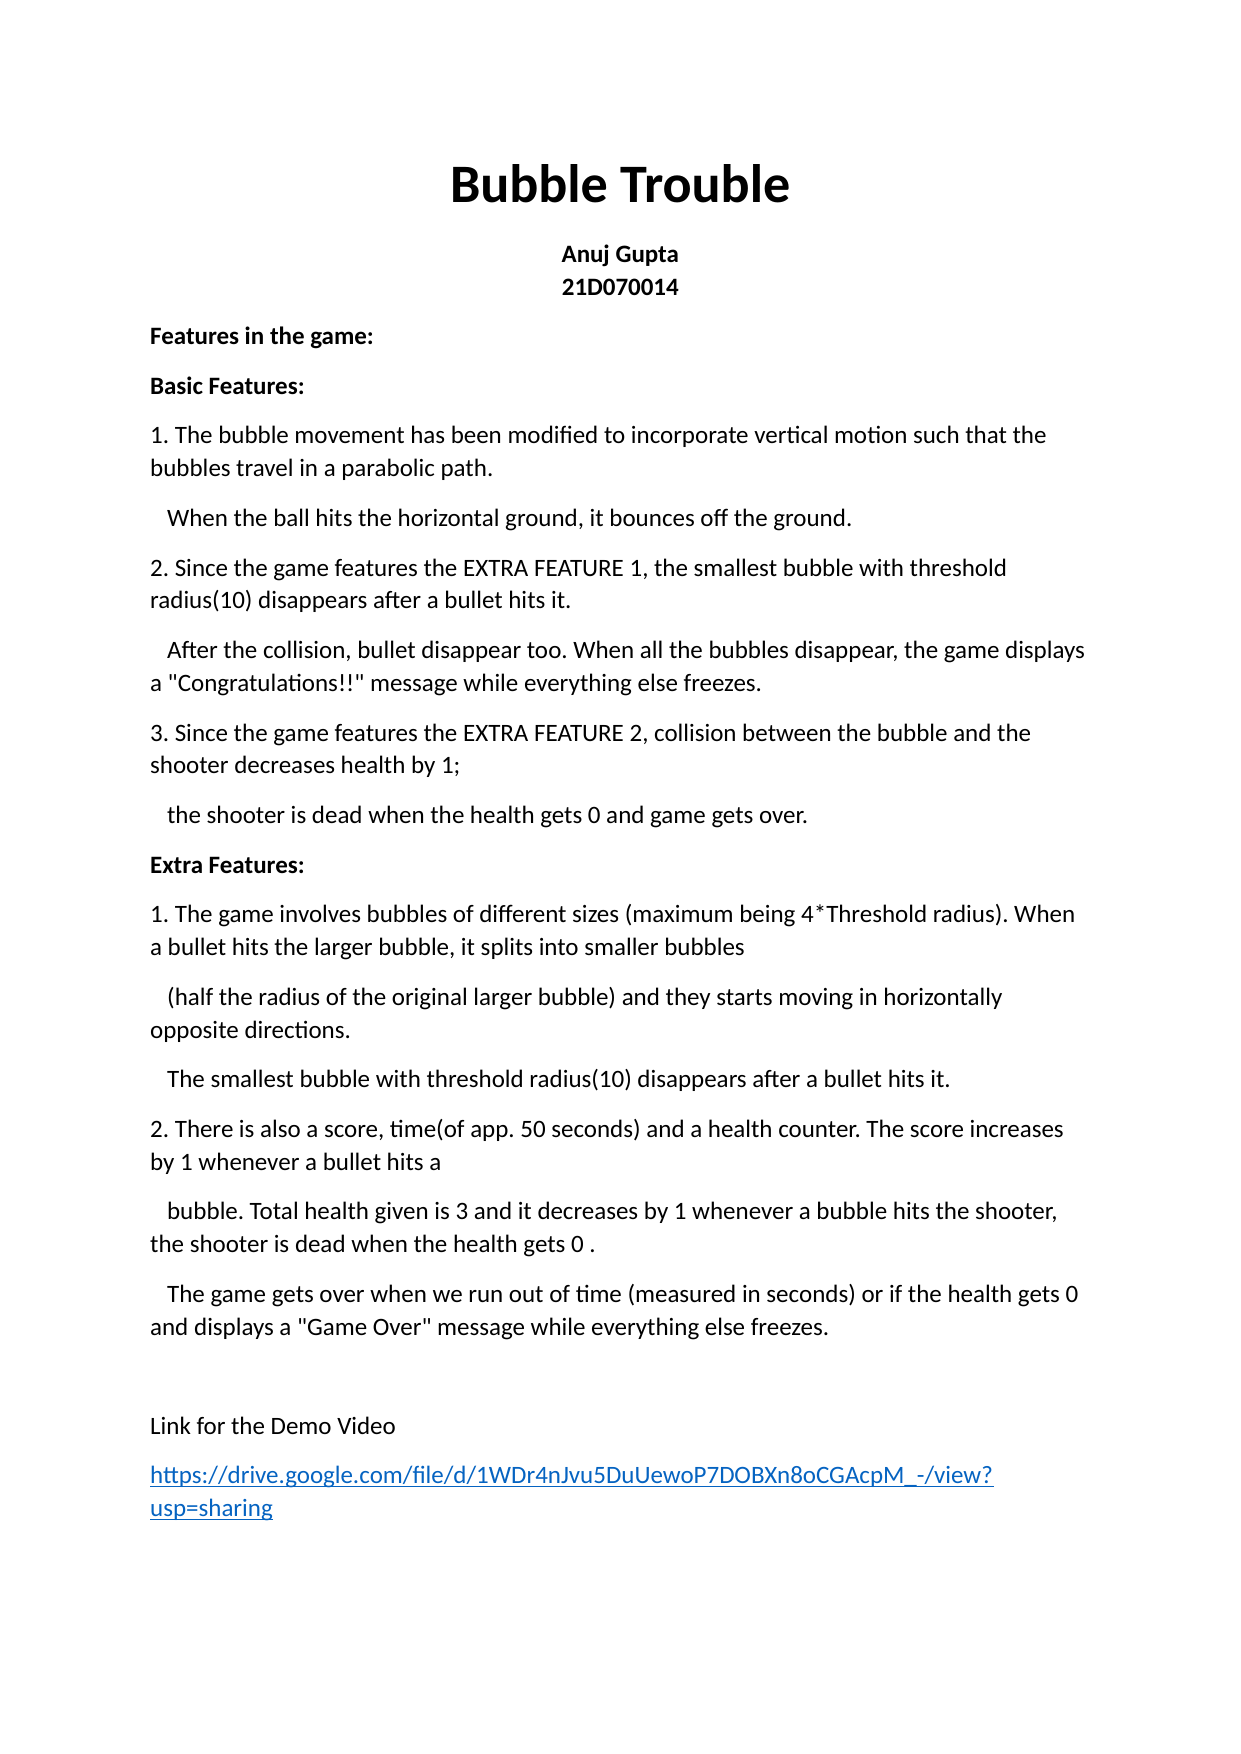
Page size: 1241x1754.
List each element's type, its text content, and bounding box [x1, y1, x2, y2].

text Extra Features: [150, 849, 1090, 879]
text 1. The game involves bubbles of different sizes (maximum being 4*Threshold radius). When a bullet hits the larger bubble, it splits into smaller bubbles [150, 898, 1090, 962]
text The smallest bubble with threshold radius(10) disappears after a bullet hits it. [150, 1063, 1090, 1094]
text Bubble Trouble [150, 150, 1090, 216]
text Anuj Gupta 21D070014 [150, 238, 1090, 301]
text bubble. Total health given is 3 and it decreases by 1 whenever a bubble hits the shooter, the shooter is dead when the health gets 0 . [150, 1196, 1090, 1259]
text After the collision, bullet disappear too. When all the bubbles disappear, the game displays a "Congratulations!!" message while everything else freezes. [150, 634, 1090, 698]
text Basic Features: [150, 370, 1090, 401]
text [150, 1460, 1090, 1523]
text (half the radius of the original larger bubble) and they starts moving in horizontally opposite directions. [150, 981, 1090, 1044]
text 2. Since the game features the EXTRA FEATURE 1, the smallest bubble with threshold radius(10) disappears after a bullet hits it. [150, 552, 1090, 615]
text the shooter is dead when the health gets 0 and game gets over. [150, 799, 1090, 830]
text Features in the game: [150, 321, 1090, 351]
text Link for the Demo Video [150, 1410, 1090, 1441]
text 2. There is also a score, time(of app. 50 seconds) and a health counter. The score increases by 1 whenever a bullet hits a [150, 1113, 1090, 1176]
text When the ball hits the horizontal ground, it bounces off the ground. [150, 502, 1090, 533]
text The game gets over when we run out of time (measured in seconds) or if the health gets 0 and displays a "Game Over" message while everything else freezes. [150, 1278, 1090, 1341]
text 1. The bubble movement has been modified to incorporate vertical motion such that the bubbles travel in a parabolic path. [150, 420, 1090, 483]
text 3. Since the game features the EXTRA FEATURE 2, collision between the bubble and the shooter decreases health by 1; [150, 717, 1090, 780]
